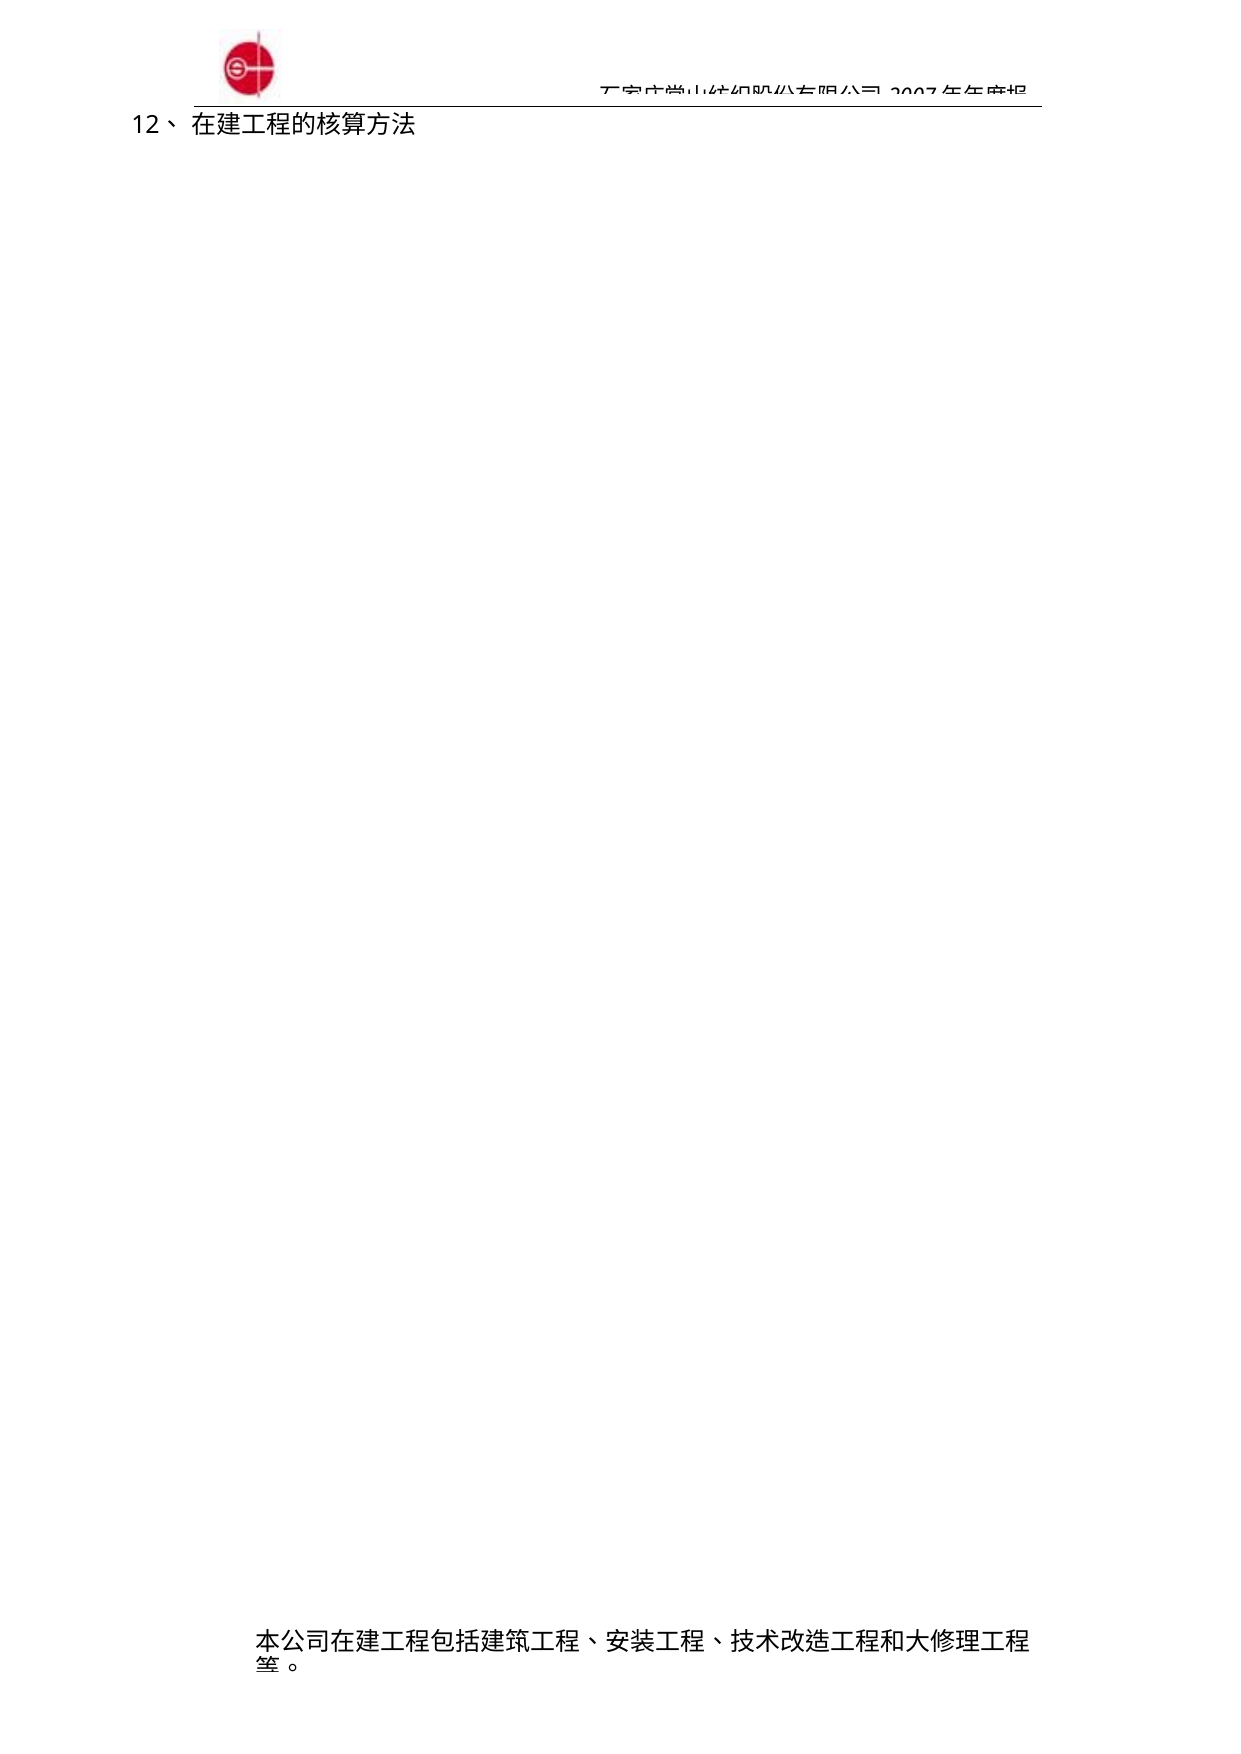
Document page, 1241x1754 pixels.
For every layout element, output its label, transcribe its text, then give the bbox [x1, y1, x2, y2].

text 12、 在建工程的核算方法 [131, 106, 1054, 140]
picture [219, 29, 282, 104]
